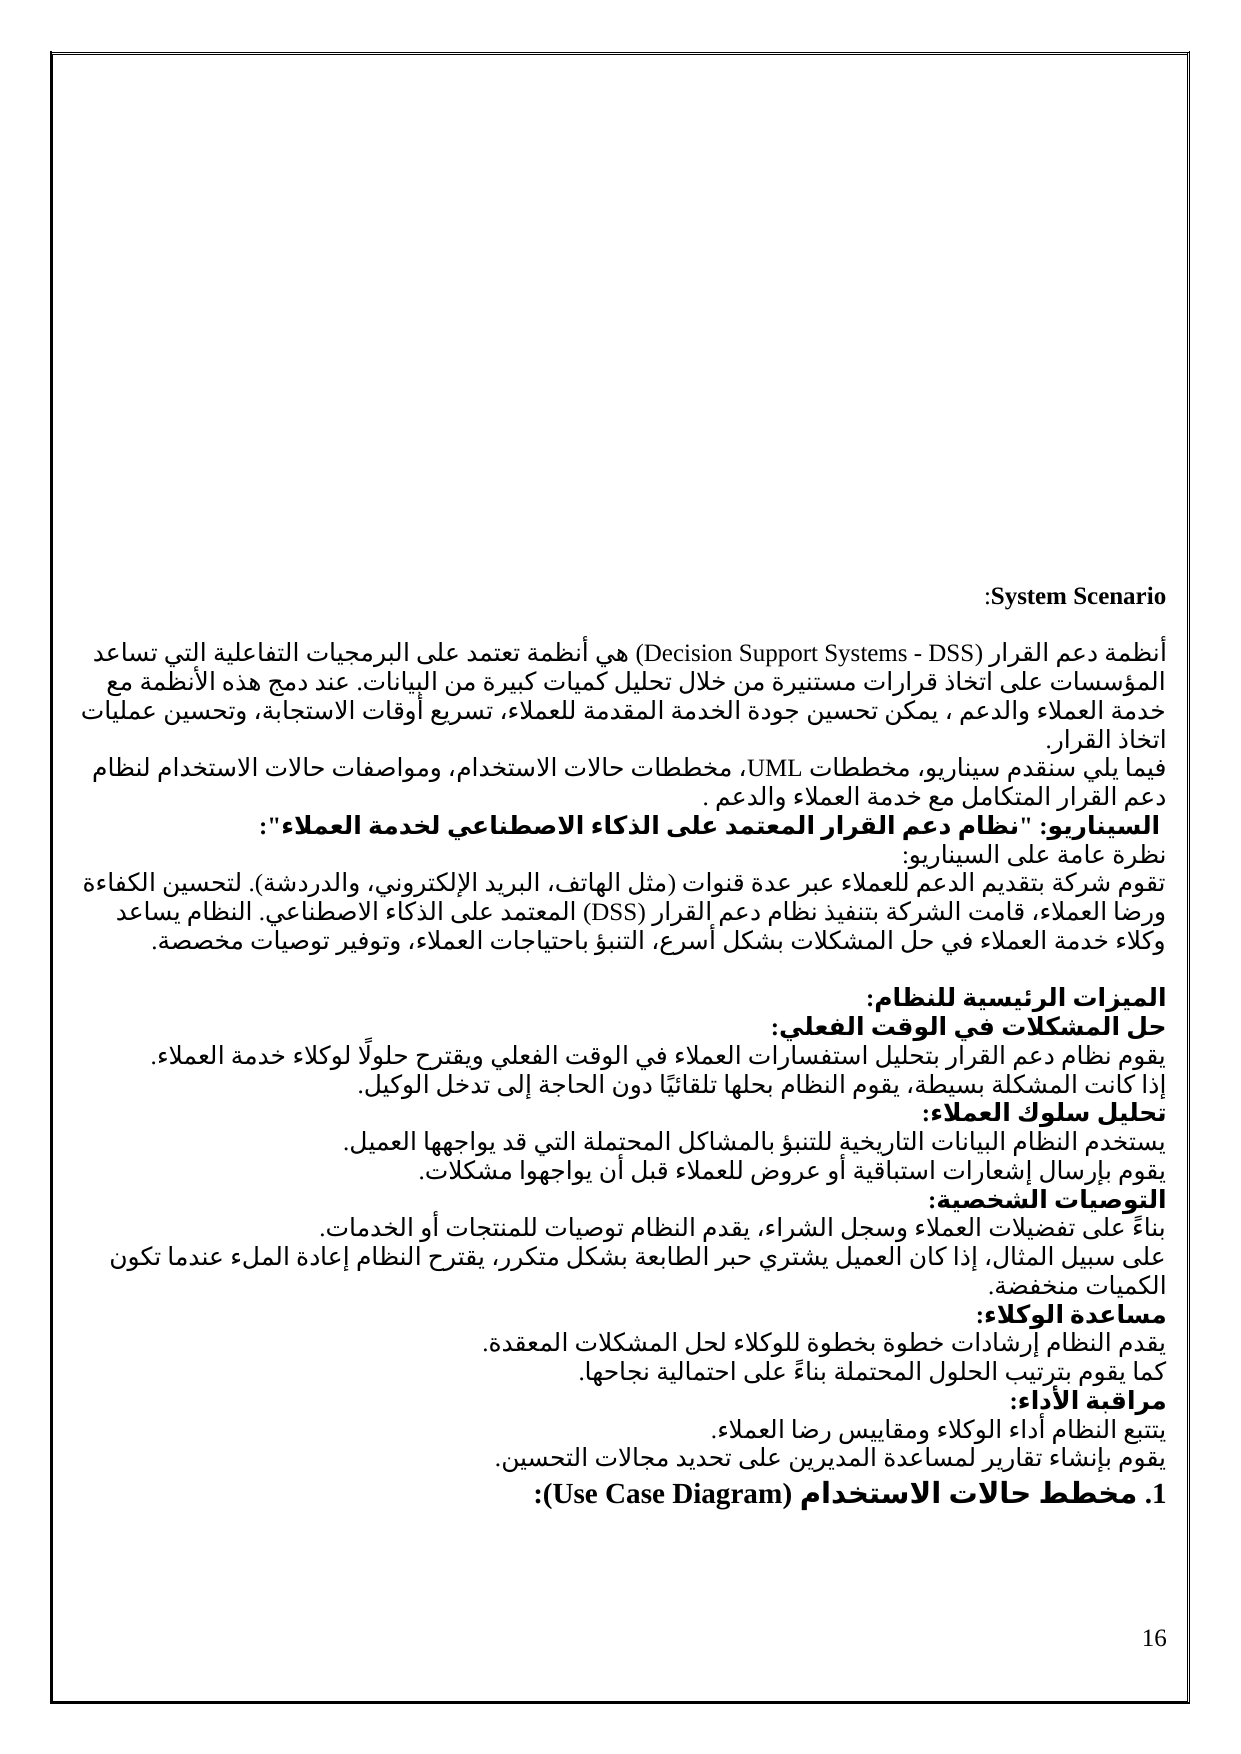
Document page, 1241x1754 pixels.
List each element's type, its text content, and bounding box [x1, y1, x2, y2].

text يقدم النظام إرشادات خطوة بخطوة للوكلاء لحل المشكلات المعقدة. [73, 1328, 1167, 1357]
text بناءً على تفضيلات العملاء وسجل الشراء، يقدم النظام توصيات للمنتجات أو الخدمات. [73, 1213, 1167, 1242]
text كما يقوم بترتيب الحلول المحتملة بناءً على احتمالية نجاحها. [73, 1357, 1167, 1386]
text تحليل سلوك العملاء: [73, 1098, 1167, 1127]
subtitle 1. مخطط حالات الاستخدام (Use Case Diagram): [73, 1476, 1167, 1510]
text يستخدم النظام البيانات التاريخية للتنبؤ بالمشاكل المحتملة التي قد يواجهها العميل. [73, 1127, 1167, 1156]
text حل المشكلات في الوقت الفعلي: [73, 1012, 1167, 1041]
text مساعدة الوكلاء: [73, 1300, 1167, 1328]
text تقوم شركة بتقديم الدعم للعملاء عبر عدة قنوات (مثل الهاتف، البريد الإلكتروني، والدردشة). لتحسين الكفاءة ورضا العملاء، قامت الشركة بتنفيذ نظام دعم القرار (DSS) المعتمد على الذكاء الاصطناعي. النظام يساعد وكلاء خدمة العملاء في حل المشكلات بشكل أسرع، التنبؤ باحتياجات العملاء، وتوفير توصيات مخصصة. [73, 868, 1167, 955]
text يتتبع النظام أداء الوكلاء ومقاييس رضا العملاء. [73, 1415, 1167, 1443]
text نظرة عامة على السيناريو: [73, 840, 1167, 868]
text التوصيات الشخصية: [73, 1185, 1167, 1213]
text يقوم نظام دعم القرار بتحليل استفسارات العملاء في الوقت الفعلي ويقترح حلولًا لوكلاء خدمة العملاء. [73, 1041, 1167, 1070]
text إذا كانت المشكلة بسيطة، يقوم النظام بحلها تلقائيًا دون الحاجة إلى تدخل الوكيل. [73, 1070, 1167, 1098]
text على سبيل المثال، إذا كان العميل يشتري حبر الطابعة بشكل متكرر، يقترح النظام إعادة الملء عندما تكون الكميات منخفضة. [73, 1242, 1167, 1300]
text فيما يلي سنقدم سيناريو، مخططات UML، مخططات حالات الاستخدام، ومواصفات حالات الاستخدام لنظام دعم القرار المتكامل مع خدمة العملاء والدعم . [73, 753, 1167, 811]
text الميزات الرئيسية للنظام: [73, 983, 1167, 1012]
text السيناريو: "نظام دعم القرار المعتمد على الذكاء الاصطناعي لخدمة العملاء": [73, 811, 1167, 840]
text مراقبة الأداء: [73, 1386, 1167, 1415]
text يقوم بإرسال إشعارات استباقية أو عروض للعملاء قبل أن يواجهوا مشكلات. [73, 1156, 1167, 1185]
subtitle System Scenario: [73, 581, 1167, 610]
text أنظمة دعم القرار (Decision Support Systems - DSS) هي أنظمة تعتمد على البرمجيات التفاعلية التي تساعد المؤسسات على اتخاذ قرارات مستنيرة من خلال تحليل كميات كبيرة من البيانات. عند دمج هذه الأنظمة مع خدمة العملاء والدعم ، يمكن تحسين جودة الخدمة المقدمة للعملاء، تسريع أوقات الاستجابة، وتحسين عمليات اتخاذ القرار. [73, 638, 1167, 753]
text يقوم بإنشاء تقارير لمساعدة المديرين على تحديد مجالات التحسين. [73, 1443, 1167, 1472]
